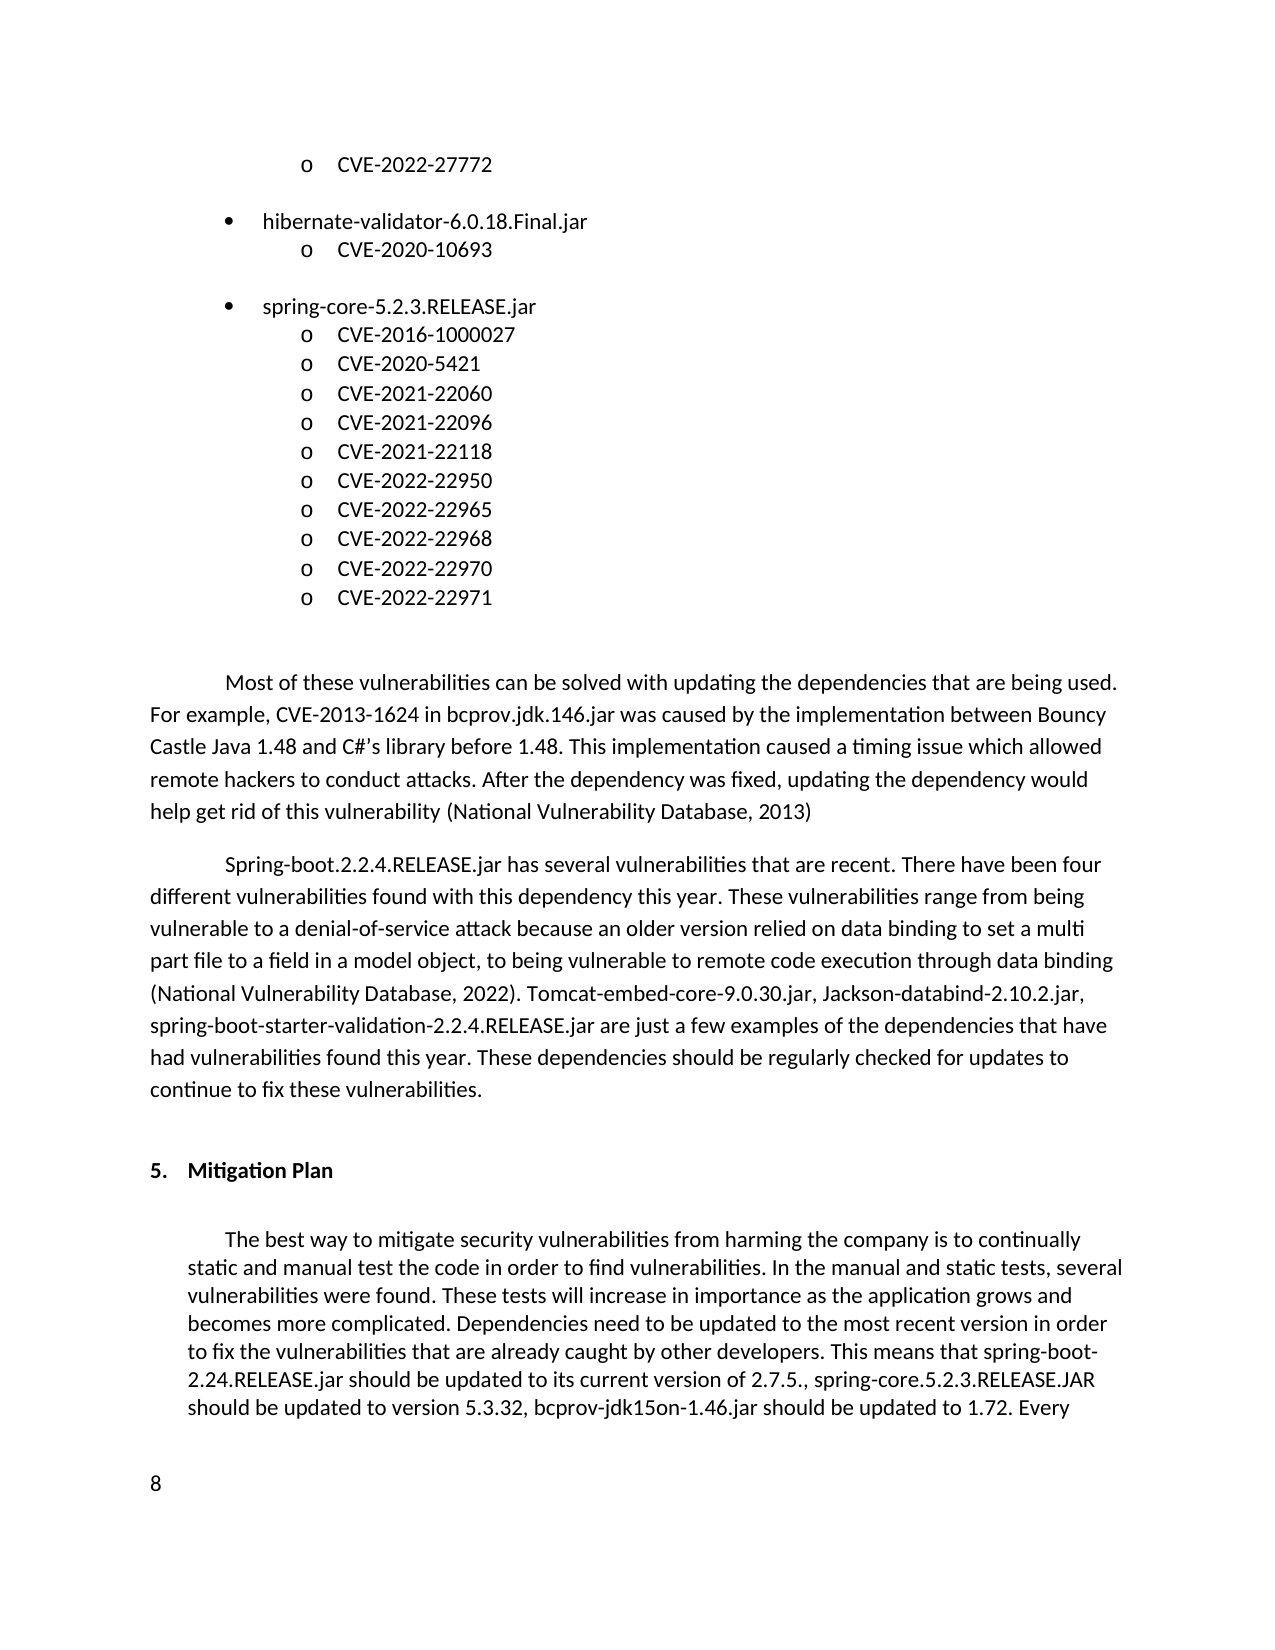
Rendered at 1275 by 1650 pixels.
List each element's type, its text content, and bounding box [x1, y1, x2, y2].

list hibernate-validator-6.0.18.Final.jar [225, 207, 1125, 235]
list CVE-2020-5421 [300, 349, 1125, 379]
list CVE-2021-22096 [300, 408, 1125, 437]
text Most of these vulnerabilities can be solved with updating the dependencies that are being used. For example, CVE-2013-1624 in bcprov.jdk.146.jar was caused by the implementation between Bouncy Castle Java 1.48 and C#’s library before 1.48. This implementation caused a timing issue which allowed remote hackers to conduct attacks. After the dependency was fixed, updating the dependency would help get rid of this vulnerability (National Vulnerability Database, 2013) [150, 668, 1125, 825]
list CVE-2022-22950 [300, 466, 1125, 495]
list CVE-2020-10693 [300, 235, 1125, 264]
list CVE-2016-1000027 [300, 320, 1125, 349]
list CVE-2022-22970 [300, 554, 1125, 583]
text Spring-boot.2.2.4.RELEASE.jar has several vulnerabilities that are recent. There have been four different vulnerabilities found with this dependency this year. These vulnerabilities range from being vulnerable to a denial-of-service attack because an older version relied on data binding to set a multi part file to a field in a model object, to being vulnerable to remote code execution through data binding (National Vulnerability Database, 2022). Tomcat-embed-core-9.0.30.jar, Jackson-databind-2.10.2.jar, spring-boot-starter-validation-2.2.4.RELEASE.jar are just a few examples of the dependencies that have had vulnerabilities found this year. These dependencies should be regularly checked for updates to continue to fix these vulnerabilities. [150, 850, 1125, 1103]
list CVE-2022-22965 [300, 495, 1125, 524]
list spring-core-5.2.3.RELEASE.jar [225, 292, 1125, 320]
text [187, 1225, 1125, 1421]
list CVE-2022-27772 [300, 150, 1125, 179]
subtitle Mitigation Plan [150, 1156, 1125, 1184]
list CVE-2022-22968 [300, 524, 1125, 554]
list CVE-2021-22060 [300, 379, 1125, 408]
list CVE-2022-22971 [300, 583, 1125, 612]
list CVE-2021-22118 [300, 437, 1125, 466]
